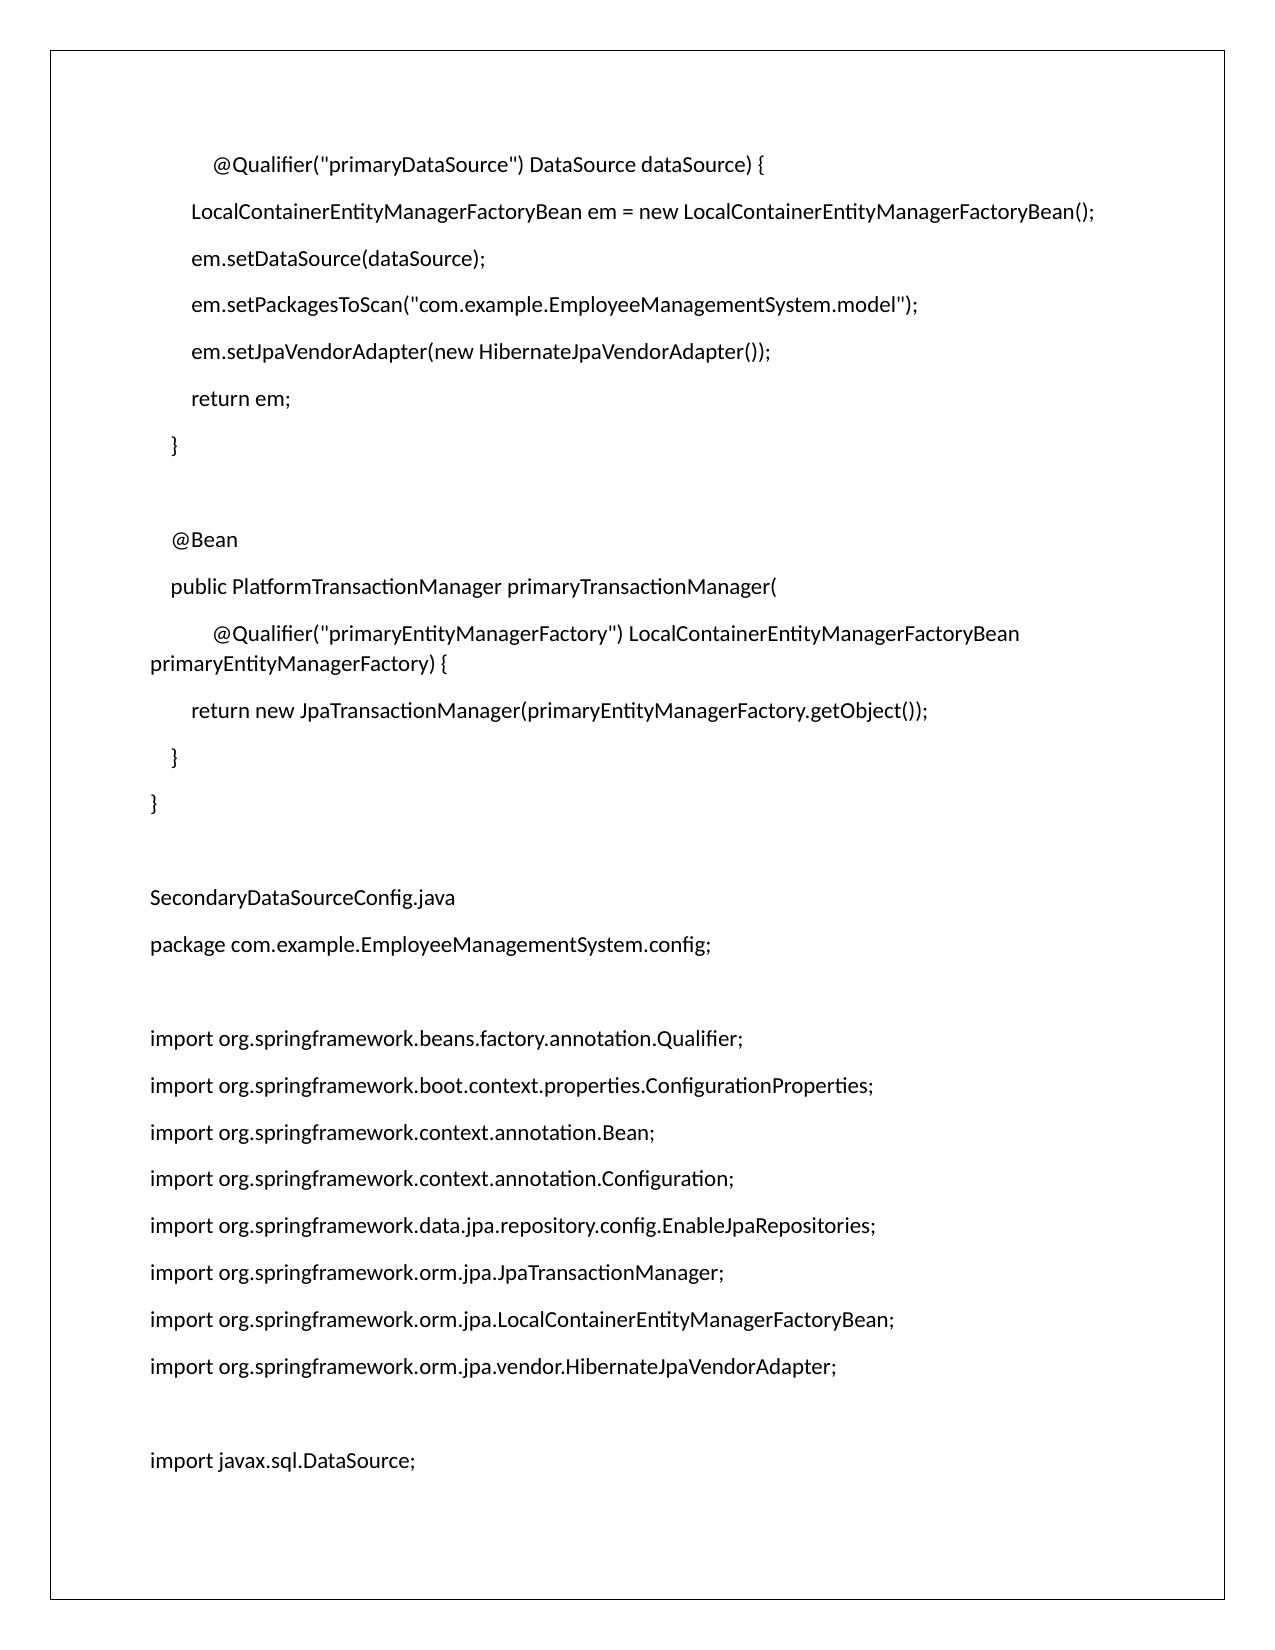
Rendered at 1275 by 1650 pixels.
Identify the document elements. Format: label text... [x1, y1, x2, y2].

text import org.springframework.context.annotation.Bean; [150, 1118, 1125, 1146]
text public PlatformTransactionManager primaryTransactionManager( [150, 572, 1125, 600]
text package com.example.EmployeeManagementSystem.config; [150, 930, 1125, 958]
text return em; [150, 384, 1125, 412]
text import org.springframework.data.jpa.repository.config.EnableJpaRepositories; [150, 1211, 1125, 1239]
text import javax.sql.DataSource; [150, 1446, 1125, 1474]
text em.setJpaVendorAdapter(new HibernateJpaVendorAdapter()); [150, 337, 1125, 366]
text em.setPackagesToScan("com.example.EmployeeManagementSystem.model"); [150, 291, 1125, 319]
text LocalContainerEntityManagerFactoryBean em = new LocalContainerEntityManagerFactoryBean(); [150, 197, 1125, 225]
text import org.springframework.context.annotation.Configuration; [150, 1164, 1125, 1193]
text import org.springframework.orm.jpa.vendor.HibernateJpaVendorAdapter; [150, 1352, 1125, 1380]
text } [150, 743, 1125, 771]
text @Qualifier("primaryDataSource") DataSource dataSource) { [150, 150, 1125, 178]
text return new JpaTransactionManager(primaryEntityManagerFactory.getObject()); [150, 696, 1125, 724]
text @Bean [150, 525, 1125, 553]
text @Qualifier("primaryEntityManagerFactory") LocalContainerEntityManagerFactoryBean primaryEntityManagerFactory) { [150, 619, 1125, 677]
text import org.springframework.beans.factory.annotation.Qualifier; [150, 1024, 1125, 1052]
text import org.springframework.orm.jpa.JpaTransactionManager; [150, 1258, 1125, 1286]
text em.setDataSource(dataSource); [150, 244, 1125, 272]
text import org.springframework.orm.jpa.LocalContainerEntityManagerFactoryBean; [150, 1305, 1125, 1333]
text } [150, 431, 1125, 459]
text } [150, 789, 1125, 818]
text SecondaryDataSourceConfig.java [150, 883, 1125, 911]
text import org.springframework.boot.context.properties.ConfigurationProperties; [150, 1071, 1125, 1099]
